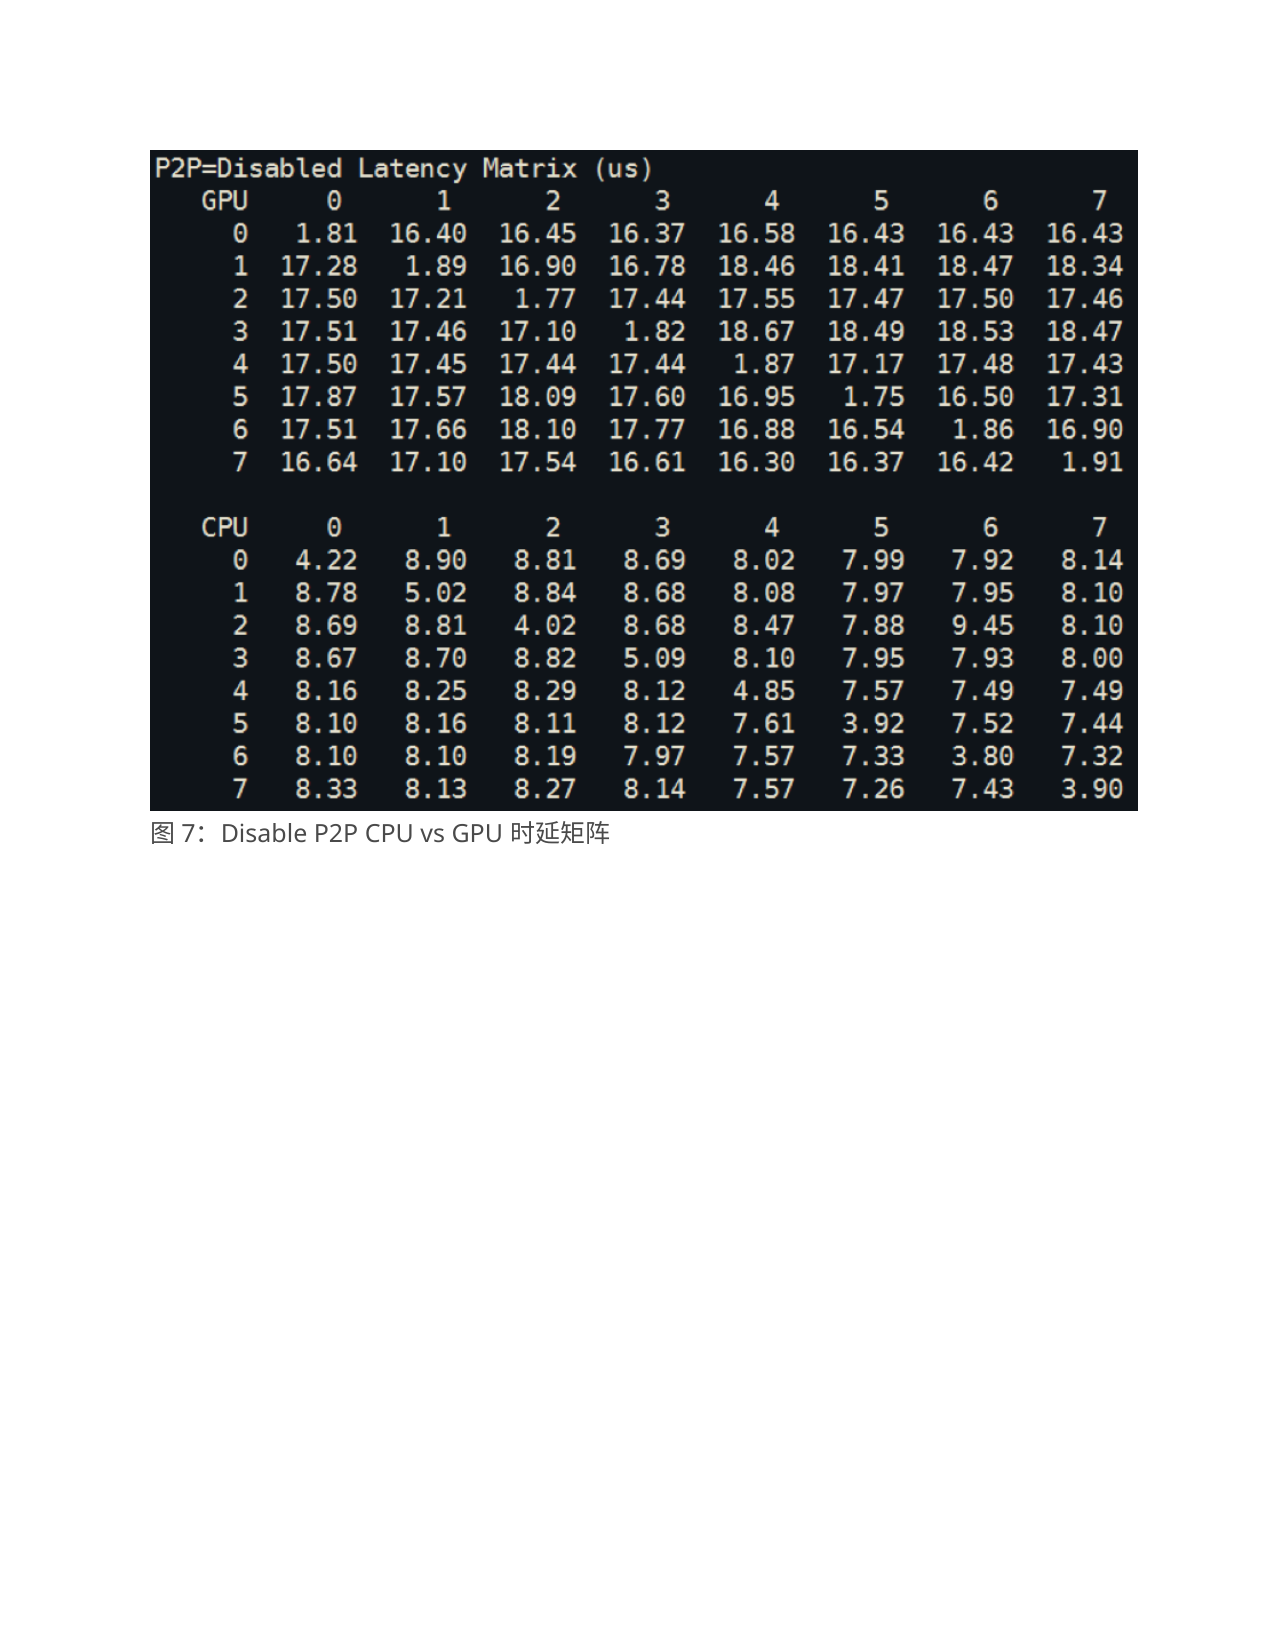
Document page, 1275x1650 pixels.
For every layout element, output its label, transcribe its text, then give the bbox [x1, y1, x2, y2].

text 图 7：Disable P2P CPU vs GPU 时延矩阵 [150, 811, 1125, 850]
picture [150, 150, 1138, 811]
